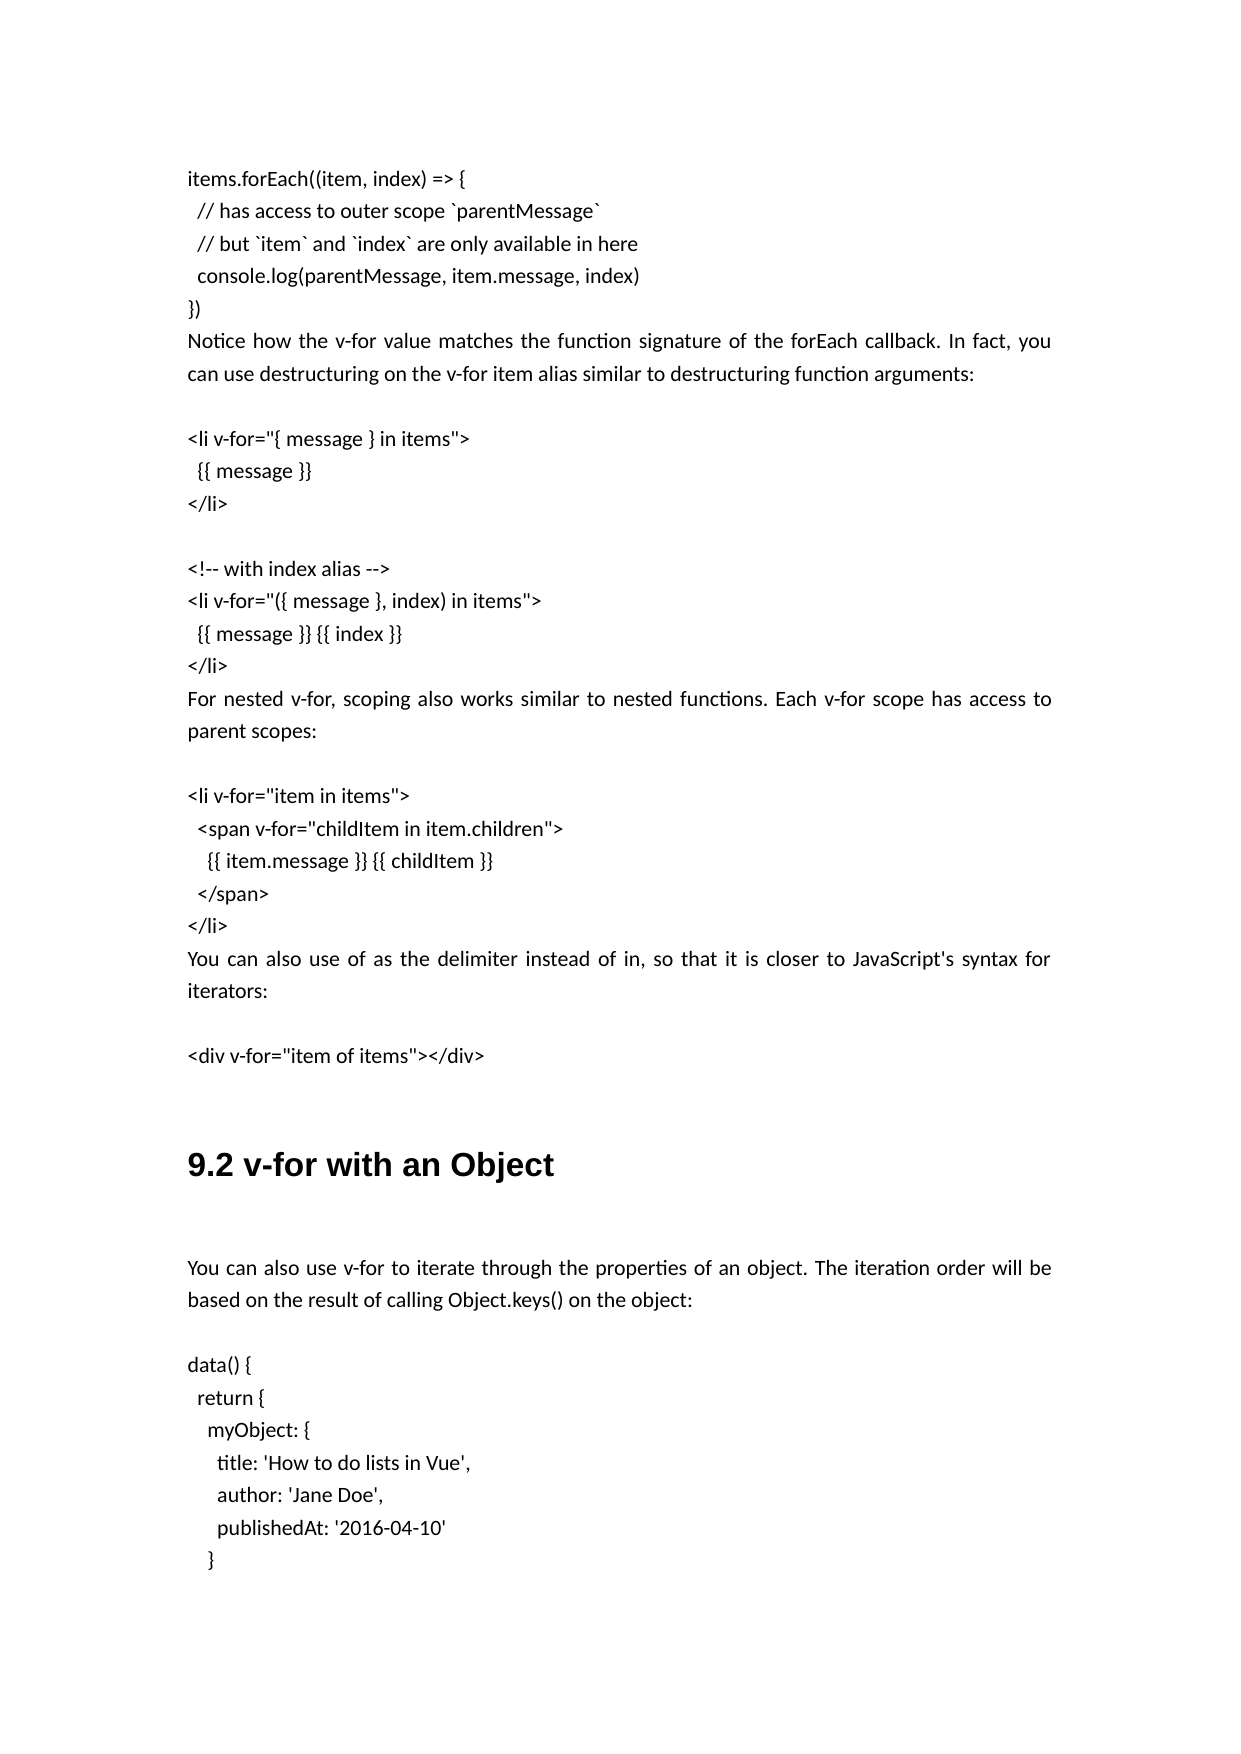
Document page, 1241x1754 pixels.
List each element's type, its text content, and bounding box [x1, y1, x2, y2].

text // but `item` and `index` are only available in here [187, 227, 1053, 259]
text data() { [187, 1349, 1053, 1381]
text publishedAt: '2016-04-10' [187, 1511, 1053, 1544]
text <li v-for="{ message } in items"> [187, 422, 1053, 454]
text items.forEach((item, index) => { [187, 162, 1053, 194]
text You can also use v-for to iterate through the properties of an object. The iteration order will be based on the result of calling Object.keys() on the object: [187, 1251, 1053, 1316]
text // has access to outer scope `parentMessage` [187, 194, 1053, 227]
text return { [187, 1381, 1053, 1414]
text </li> [187, 649, 1053, 682]
text Notice how the v-for value matches the function signature of the forEach callback. In fact, you can use destructuring on the v-for item alias similar to destructuring function arguments: [187, 324, 1053, 389]
text <div v-for="item of items"></div> [187, 1039, 1053, 1072]
text <li v-for="item in items"> [187, 779, 1053, 812]
text myObject: { [187, 1414, 1053, 1446]
text {{ message }} [187, 454, 1053, 487]
text <!-- with index alias --> [187, 552, 1053, 584]
text For nested v-for, scoping also works similar to nested functions. Each v-for scope has access to parent scopes: [187, 682, 1053, 747]
text </li> [187, 909, 1053, 942]
text {{ item.message }} {{ childItem }} [187, 844, 1053, 877]
text <li v-for="({ message }, index) in items"> [187, 584, 1053, 617]
text {{ message }} {{ index }} [187, 617, 1053, 649]
text }) [187, 292, 1053, 324]
text </li> [187, 487, 1053, 519]
text } [187, 1544, 1053, 1576]
text author: 'Jane Doe', [187, 1479, 1053, 1511]
text console.log(parentMessage, item.message, index) [187, 259, 1053, 292]
text You can also use of as the delimiter instead of in, so that it is closer to JavaScript's syntax for iterators: [187, 942, 1053, 1007]
text <span v-for="childItem in item.children"> [187, 812, 1053, 844]
text title: 'How to do lists in Vue', [187, 1446, 1053, 1479]
text </span> [187, 877, 1053, 909]
subtitle 9.2 v-for with an Object [187, 1132, 1053, 1197]
